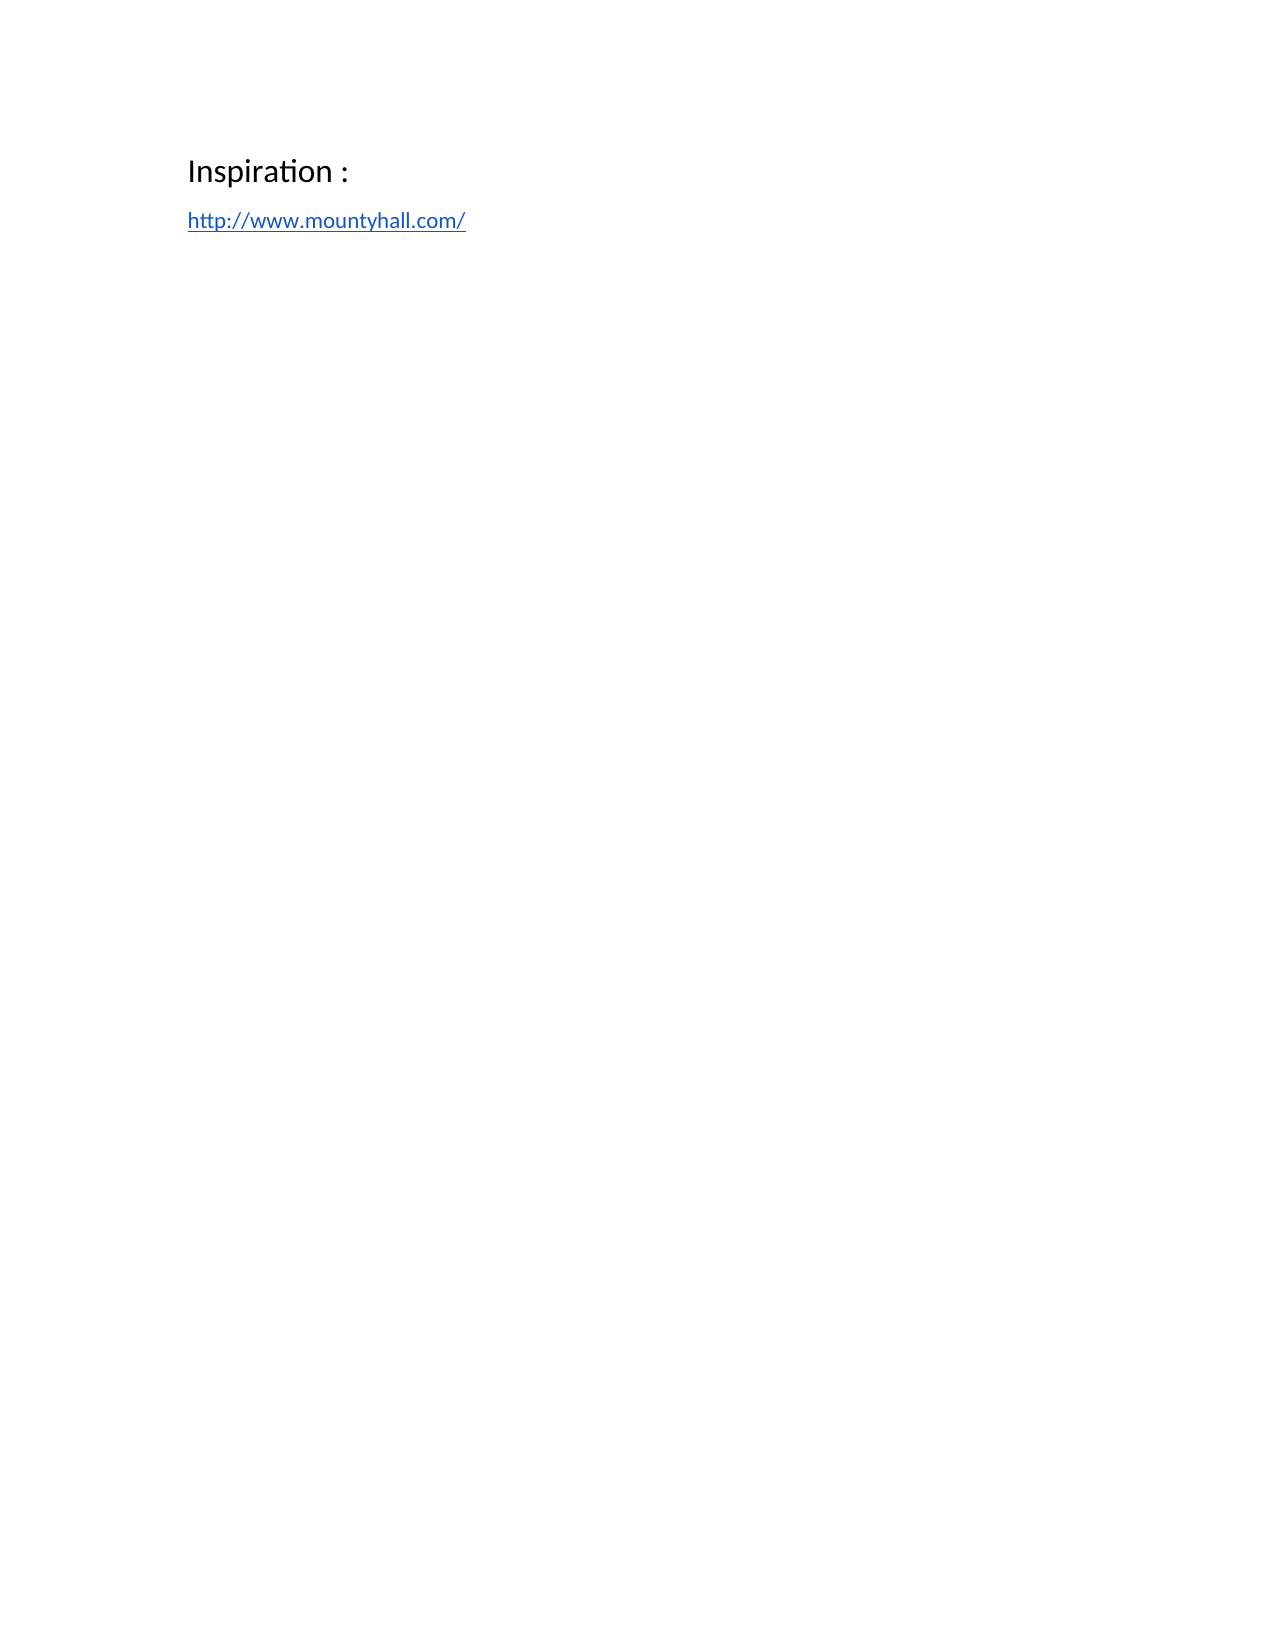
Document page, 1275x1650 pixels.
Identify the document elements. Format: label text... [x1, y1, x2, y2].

text http://www.mountyhall.com/ [187, 206, 1087, 234]
subtitle Inspiration : [187, 150, 1087, 191]
